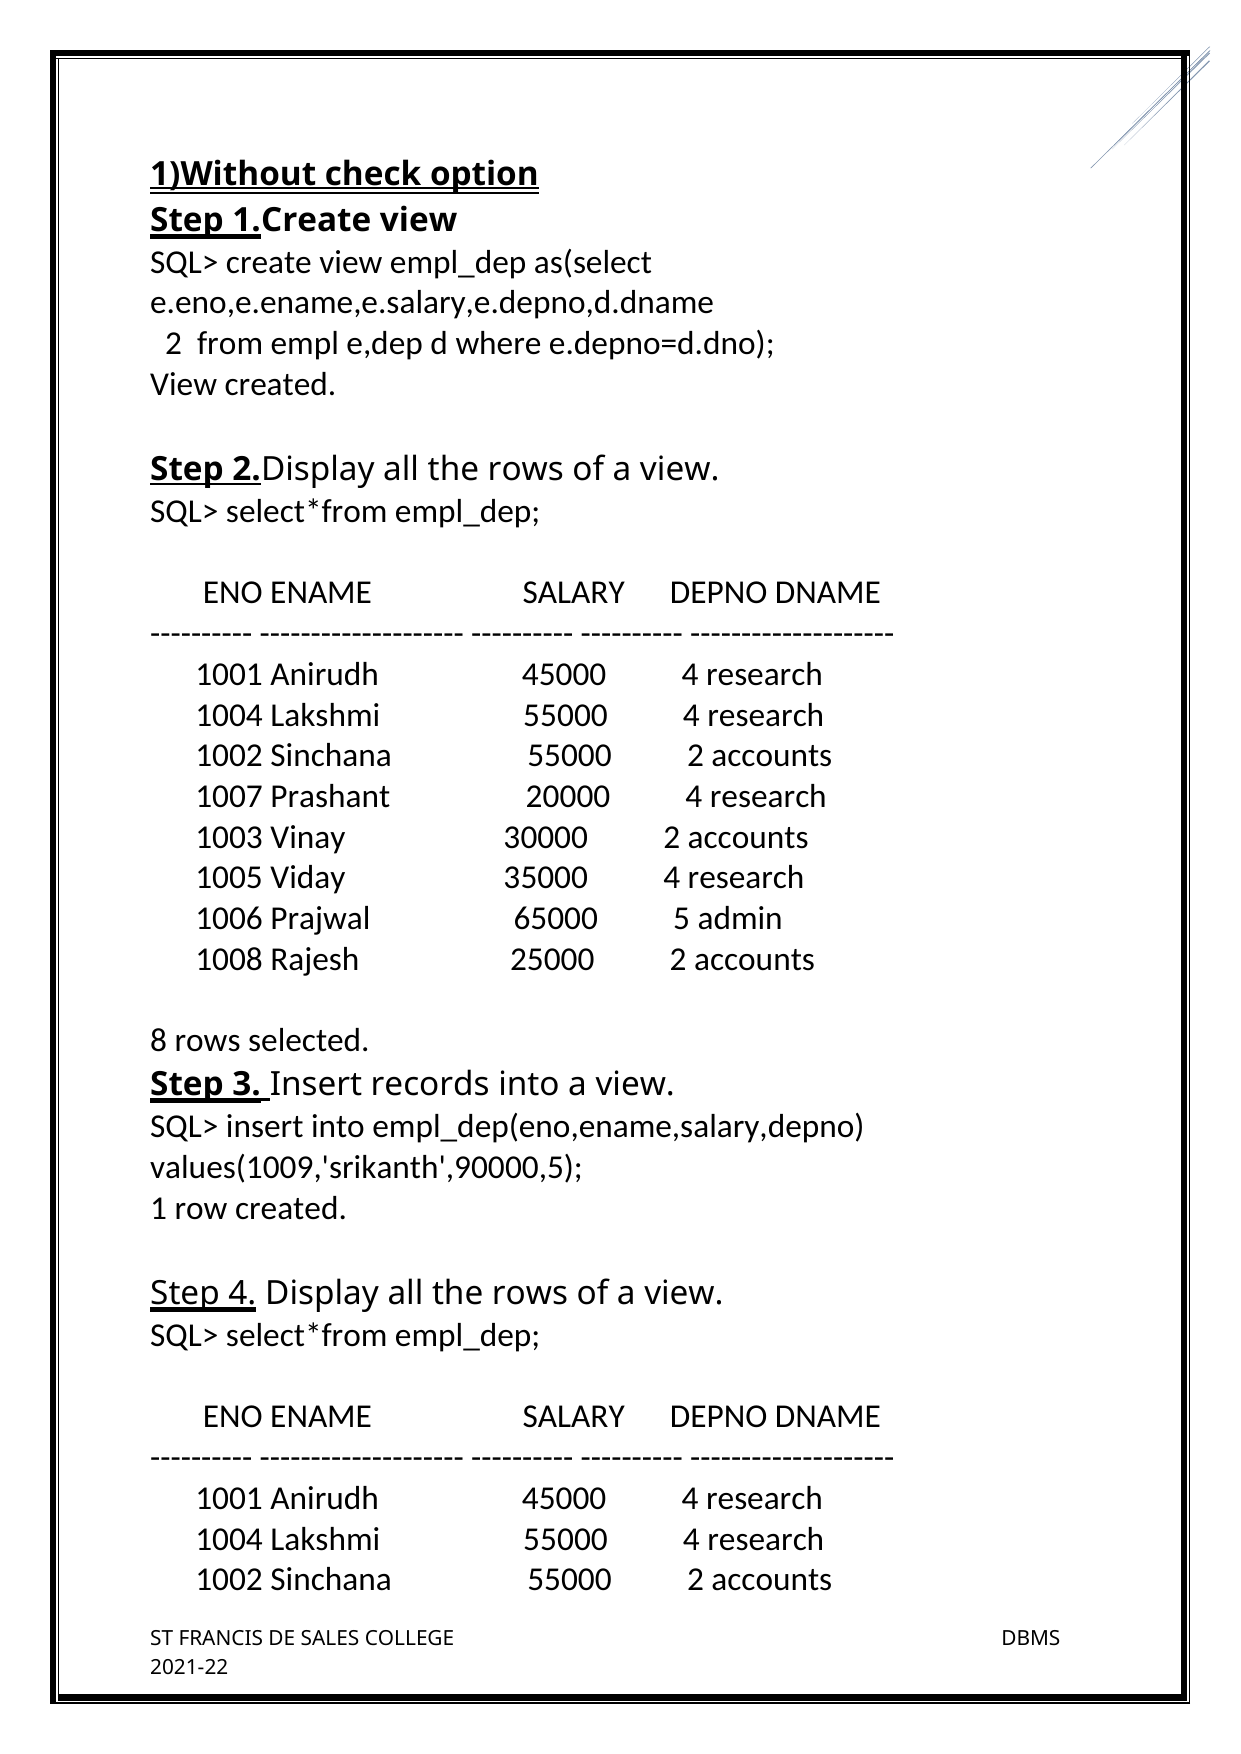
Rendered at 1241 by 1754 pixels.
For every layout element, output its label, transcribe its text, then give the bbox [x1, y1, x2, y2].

text 1002 Sinchana 55000 2 accounts [150, 1558, 1090, 1599]
text 2 from empl e,dep d where e.depno=d.dno); [150, 322, 1090, 363]
text 1008 Rajesh 25000 2 accounts [150, 938, 1090, 979]
text 1005 Viday 35000 4 research [150, 856, 1090, 897]
text Step 1.Create view [150, 195, 1090, 241]
text 8 rows selected. [150, 1019, 1090, 1060]
text ENO ENAME SALARY DEPNO DNAME [150, 571, 1090, 612]
text 1004 Lakshmi 55000 4 research [150, 693, 1090, 734]
text Step 4. Display all the rows of a view. [150, 1268, 1090, 1314]
text 1 row created. [150, 1187, 1090, 1228]
text 1006 Prajwal 65000 5 admin [150, 897, 1090, 938]
text Step 2.Display all the rows of a view. [150, 444, 1090, 490]
text 1001 Anirudh 45000 4 research [150, 653, 1090, 693]
text ENO ENAME SALARY DEPNO DNAME [150, 1395, 1090, 1436]
text Step 3. Insert records into a view. [150, 1060, 1090, 1106]
text View created. [150, 363, 1090, 404]
text ---------- -------------------- ---------- ---------- -------------------- [150, 612, 1090, 653]
text 1001 Anirudh 45000 4 research [150, 1477, 1090, 1517]
text SQL> select*from empl_dep; [150, 1314, 1090, 1354]
text 1003 Vinay 30000 2 accounts [150, 816, 1090, 856]
text 1004 Lakshmi 55000 4 research [150, 1517, 1090, 1558]
text 1002 Sinchana 55000 2 accounts [150, 734, 1090, 775]
text 1)Without check option [150, 150, 1090, 195]
text ---------- -------------------- ---------- ---------- -------------------- [150, 1436, 1090, 1477]
text SQL> select*from empl_dep; [150, 490, 1090, 531]
text SQL> insert into empl_dep(eno,ename,salary,depno) values(1009,'srikanth',90000,5); [150, 1106, 1090, 1187]
text SQL> create view empl_dep as(select e.eno,e.ename,e.salary,e.depno,d.dname [150, 241, 1090, 322]
text 1007 Prashant 20000 4 research [150, 775, 1090, 816]
